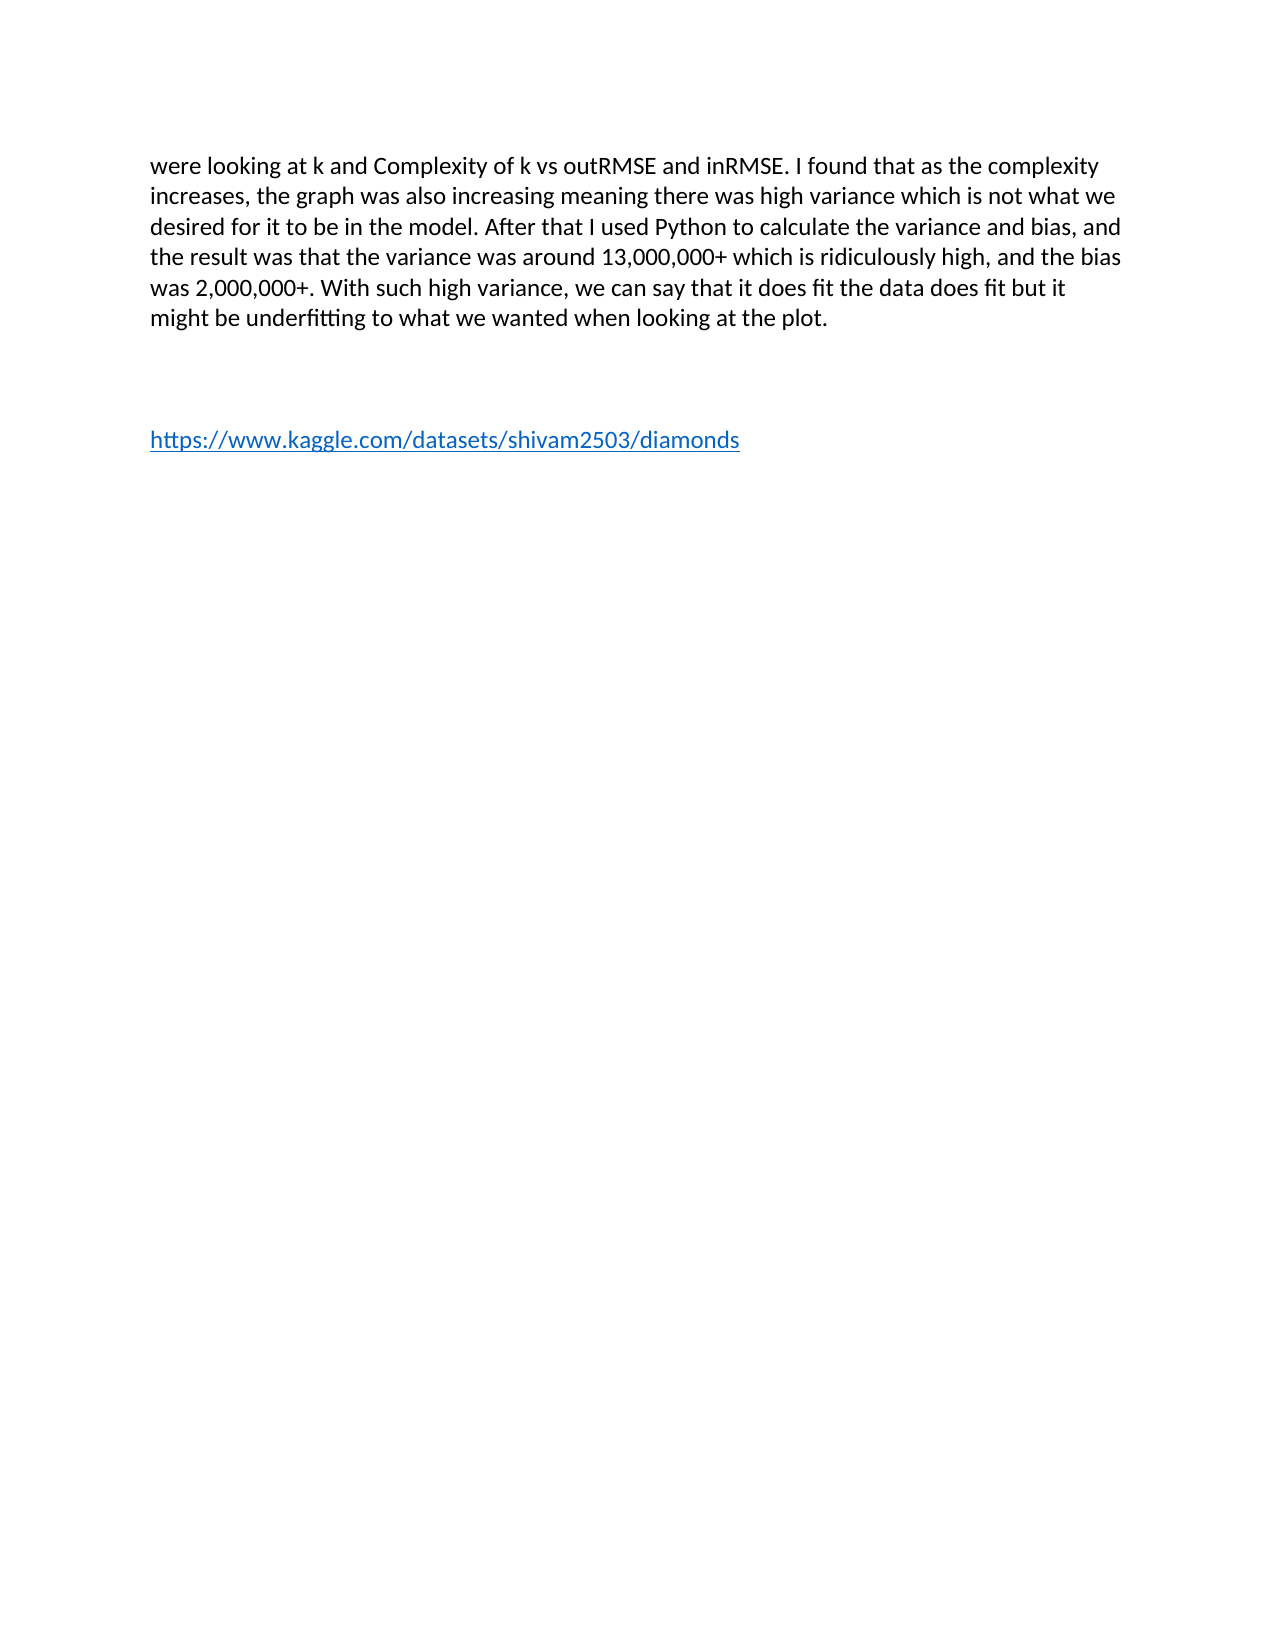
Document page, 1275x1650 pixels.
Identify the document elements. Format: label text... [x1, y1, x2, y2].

text https://www.kaggle.com/datasets/shivam2503/diamonds [150, 425, 1125, 455]
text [150, 150, 1125, 333]
